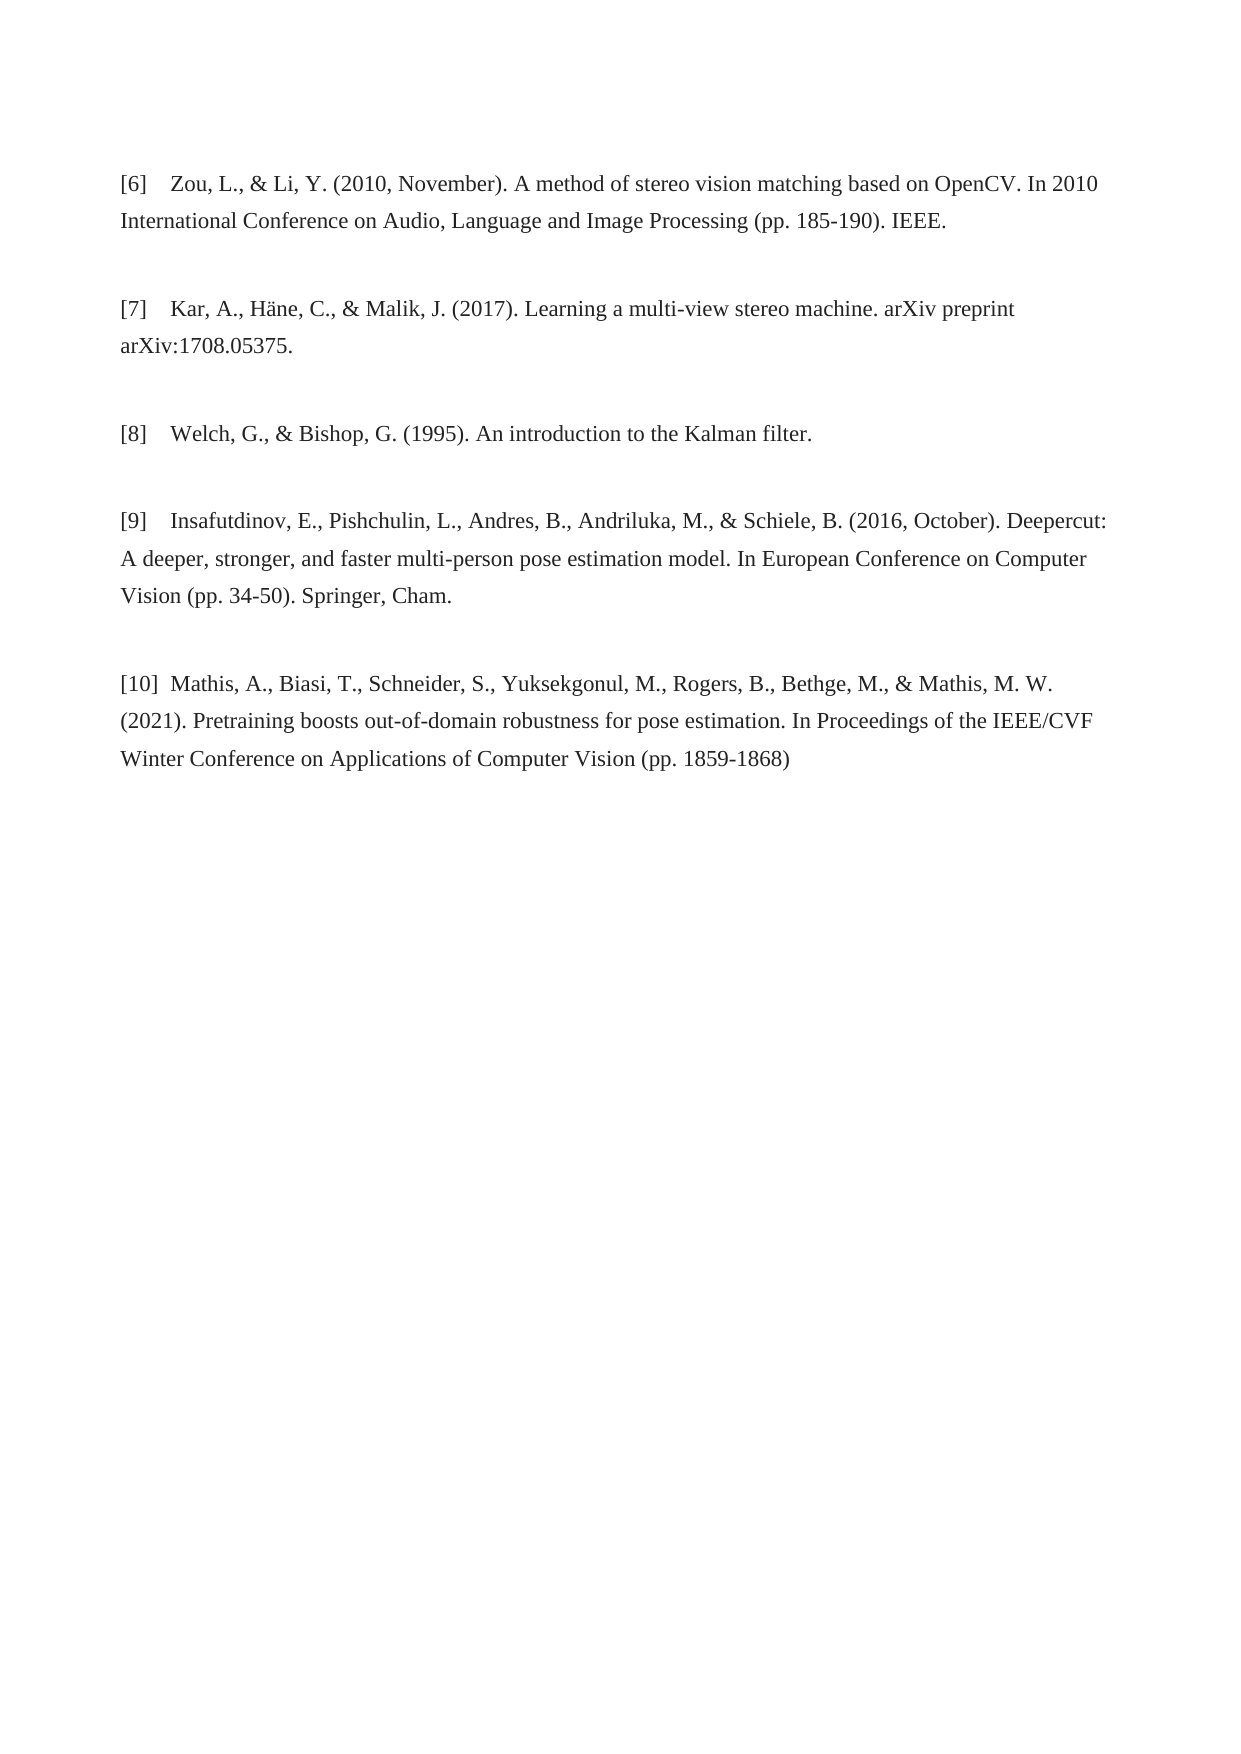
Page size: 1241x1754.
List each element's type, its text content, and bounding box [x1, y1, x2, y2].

text [10] Mathis, A., Biasi, T., Schneider, S., Yuksekgonul, M., Rogers, B., Bethge, M., & Mathis, M. W. (2021). Pretraining boosts out-of-domain robustness for pose estimation. In Proceedings of the IEEE/CVF Winter Conference on Applications of Computer Vision (pp. 1859-1868) [120, 664, 1120, 777]
text [7] Kar, A., Häne, C., & Malik, J. (2017). Learning a multi-view stereo machine. arXiv preprint arXiv:1708.05375. [120, 289, 1120, 364]
text [8] Welch, G., & Bishop, G. (1995). An introduction to the Kalman filter. [120, 414, 1120, 452]
text [9] Insafutdinov, E., Pishchulin, L., Andres, B., Andriluka, M., & Schiele, B. (2016, October). Deepercut: A deeper, stronger, and faster multi-person pose estimation model. In European Conference on Computer Vision (pp. 34-50). Springer, Cham. [120, 502, 1120, 614]
